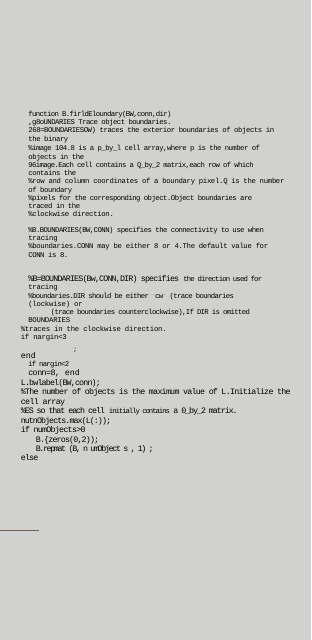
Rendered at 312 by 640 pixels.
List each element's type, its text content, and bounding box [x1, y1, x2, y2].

text %B=BOUNDARIES(Bw,CONN,DIR) specifies the direction used for tracing [28, 274, 275, 292]
text (trace boundaries counterclockwise),If DIR is omitted BOUNDARIES [28, 308, 275, 325]
text %The number of objects is the maximum value of L.Initialize the cell array [21, 388, 298, 407]
text %B.BOUNDARIES(BW,CONN) specifies the connectivity to use when tracing [28, 226, 283, 243]
